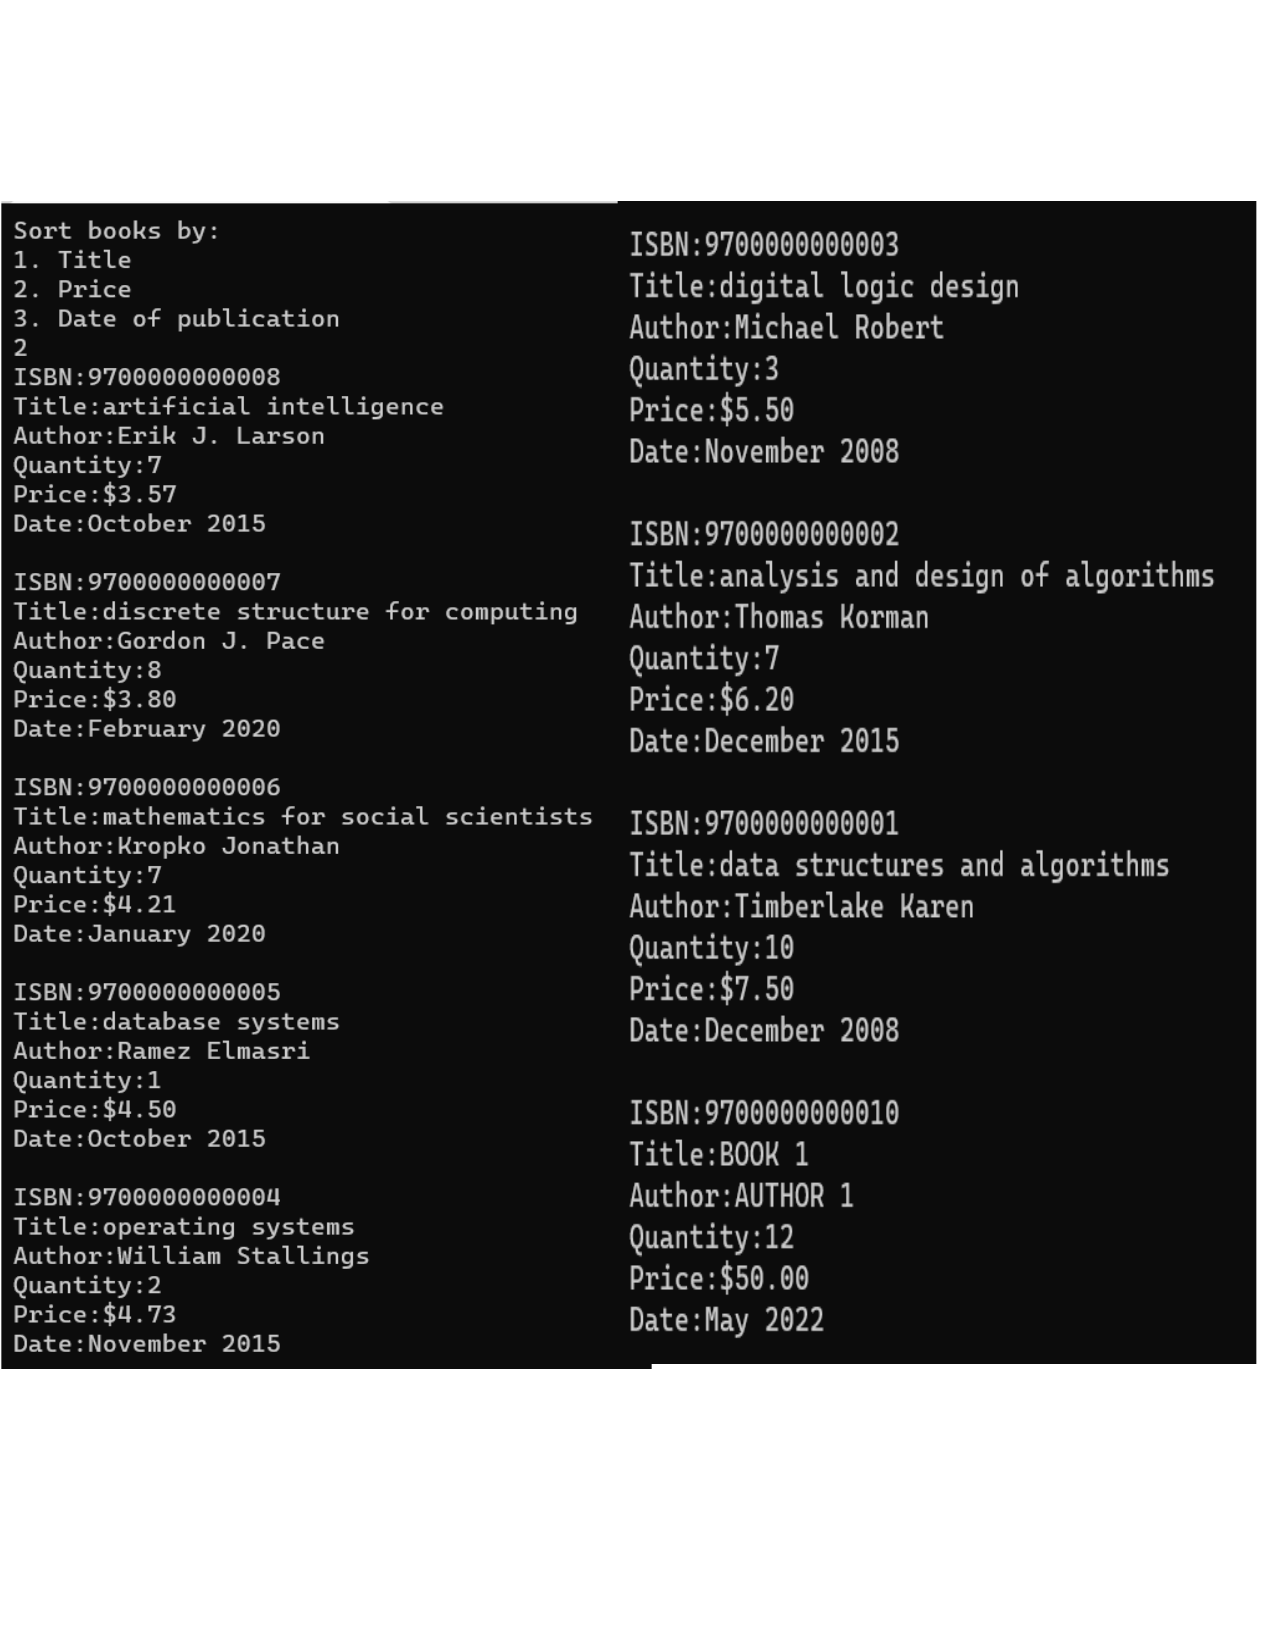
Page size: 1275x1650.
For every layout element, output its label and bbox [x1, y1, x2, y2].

picture [1, 201, 1257, 1369]
